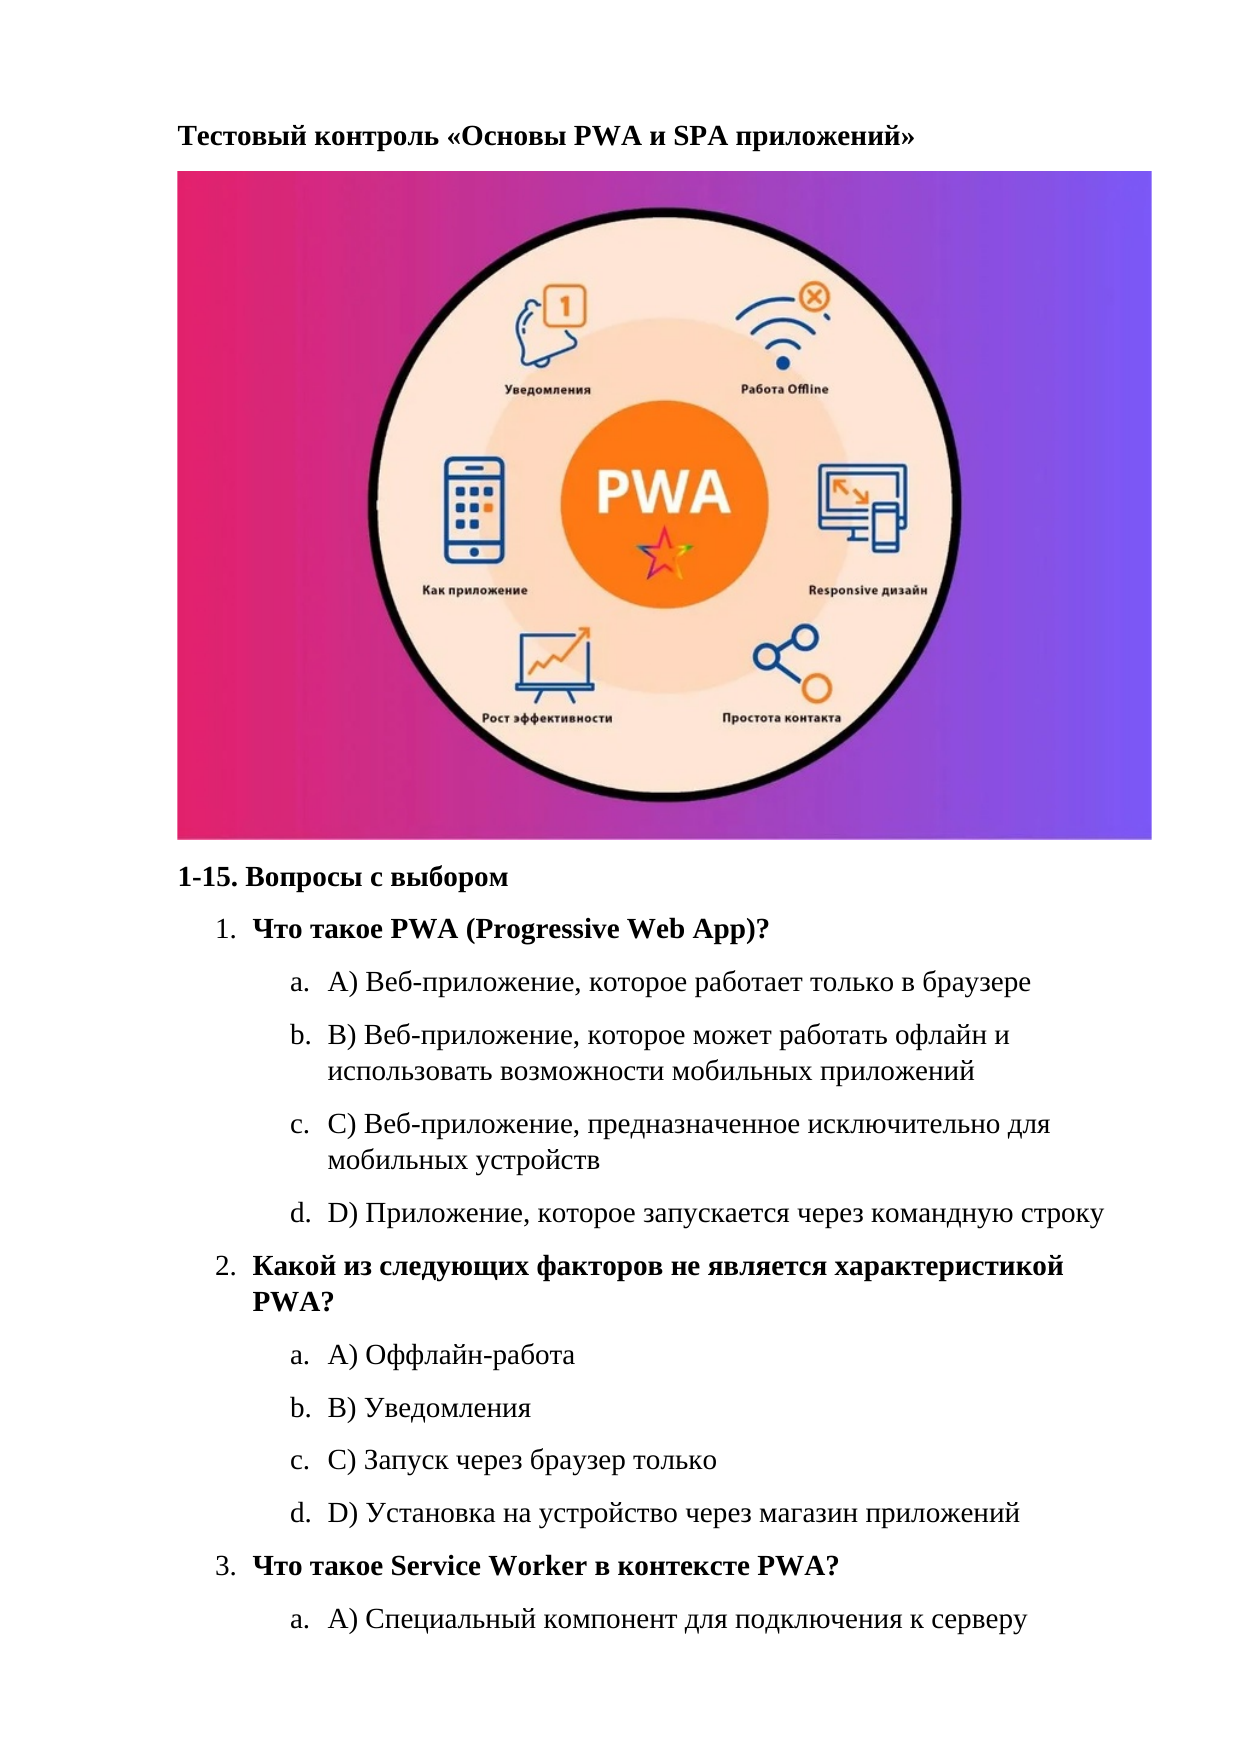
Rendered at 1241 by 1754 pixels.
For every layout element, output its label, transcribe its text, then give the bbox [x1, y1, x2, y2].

list D) Приложение, которое запускается через командную строку [290, 1195, 1152, 1229]
list C) Запуск через браузер только [290, 1442, 1152, 1476]
text Тестовый контроль «Основы PWA и SPA приложений» [177, 118, 1152, 152]
list Что такое PWA (Progressive Web App)? [215, 912, 1152, 945]
list B) Уведомления [290, 1390, 1152, 1423]
list B) Веб-приложение, которое может работать офлайн и использовать возможности мобильных приложений [290, 1017, 1152, 1087]
picture [177, 171, 1152, 840]
list Что такое Service Worker в контексте PWA? [215, 1548, 1152, 1582]
list A) Веб-приложение, которое работает только в браузере [290, 964, 1152, 998]
list A) Оффлайн-работа [290, 1337, 1152, 1370]
list D) Установка на устройство через магазин приложений [290, 1495, 1152, 1529]
list A) Специальный компонент для подключения к серверу [290, 1601, 1152, 1634]
list C) Веб-приложение, предназначенное исключительно для мобильных устройств [290, 1106, 1152, 1176]
text 1-15. Вопросы с выбором [177, 859, 1152, 892]
list Какой из следующих факторов не является характеристикой PWA? [215, 1248, 1152, 1318]
